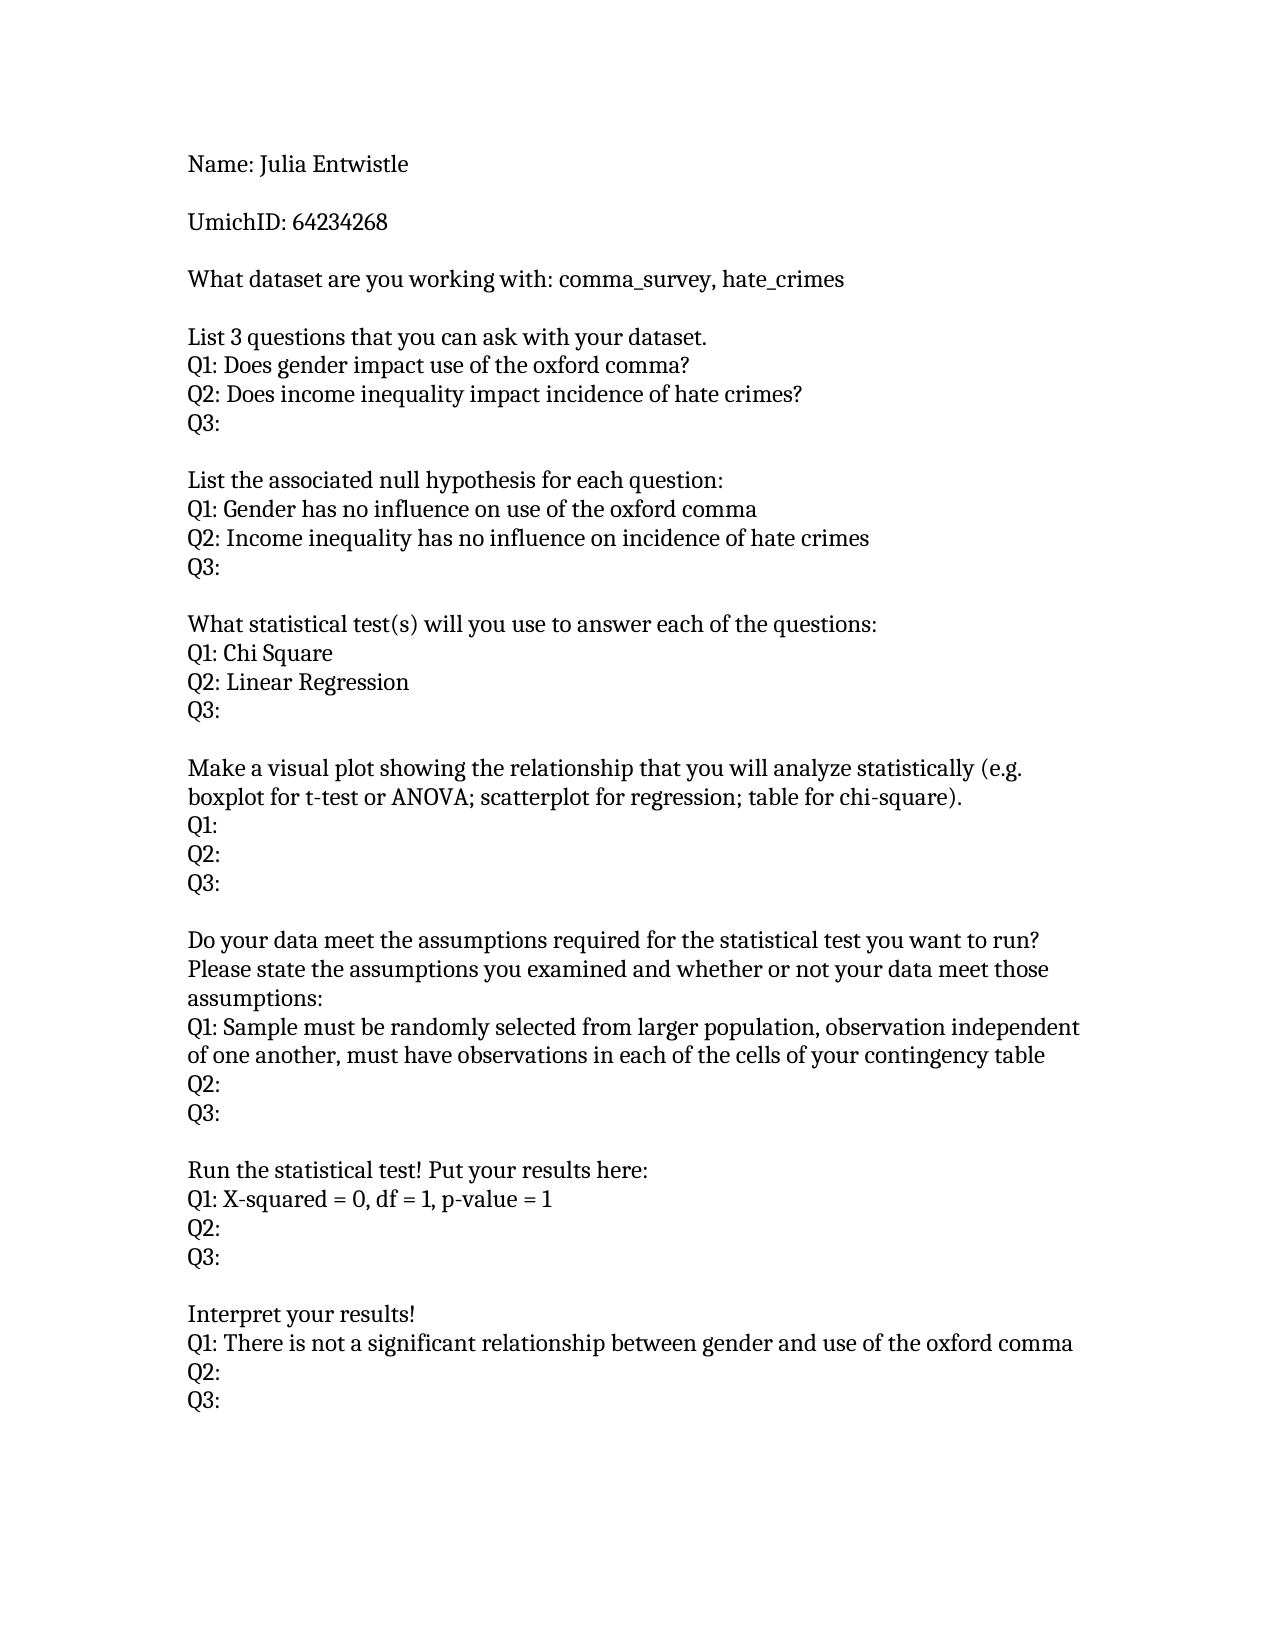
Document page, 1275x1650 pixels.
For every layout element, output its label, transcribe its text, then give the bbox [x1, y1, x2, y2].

text Q1: Gender has no influence on use of the oxford comma [187, 495, 1087, 524]
text Q1: Chi Square [187, 639, 1087, 667]
text Q3: [187, 696, 1087, 725]
text Q3: [187, 1386, 1087, 1415]
text Q1: [187, 811, 1087, 840]
text List the associated null hypothesis for each question: [187, 466, 1087, 495]
text What dataset are you working with: comma_survey, hate_crimes [187, 265, 1087, 294]
text Name: Julia Entwistle [187, 150, 1087, 179]
text Q2: [187, 1070, 1087, 1099]
text Q3: [187, 409, 1087, 437]
text Q1: Does gender impact use of the oxford comma? [187, 351, 1087, 380]
text Q2: Linear Regression [187, 667, 1087, 696]
text Q1: X-squared = 0, df = 1, p-value = 1 [187, 1185, 1087, 1214]
text Q3: [187, 869, 1087, 897]
text UmichID: 64234268 [187, 207, 1087, 236]
text Q2: [187, 840, 1087, 869]
text Q3: [187, 1242, 1087, 1271]
text Q1: Sample must be randomly selected from larger population, observation independent of one another, must have observations in each of the cells of your contingency table [187, 1012, 1087, 1070]
text What statistical test(s) will you use to answer each of the questions: [187, 610, 1087, 639]
text Q2: Income inequality has no influence on incidence of hate crimes Q3: [187, 524, 1087, 581]
text Q3: [187, 1099, 1087, 1127]
text Do your data meet the assumptions required for the statistical test you want to run? Please state the assumptions you examined and whether or not your data meet those assumptions: [187, 926, 1087, 1012]
text Q2: [187, 1357, 1087, 1386]
text Q1: There is not a significant relationship between gender and use of the oxford comma [187, 1329, 1087, 1357]
text Interpret your results! [187, 1300, 1087, 1329]
text Make a visual plot showing the relationship that you will analyze statistically (e.g. boxplot for t-test or ANOVA; scatterplot for regression; table for chi-square). [187, 754, 1087, 811]
text Run the statistical test! Put your results here: [187, 1156, 1087, 1185]
text List 3 questions that you can ask with your dataset. [187, 322, 1087, 351]
text Q2: [187, 1214, 1087, 1242]
text Q2: Does income inequality impact incidence of hate crimes? [187, 380, 1087, 409]
